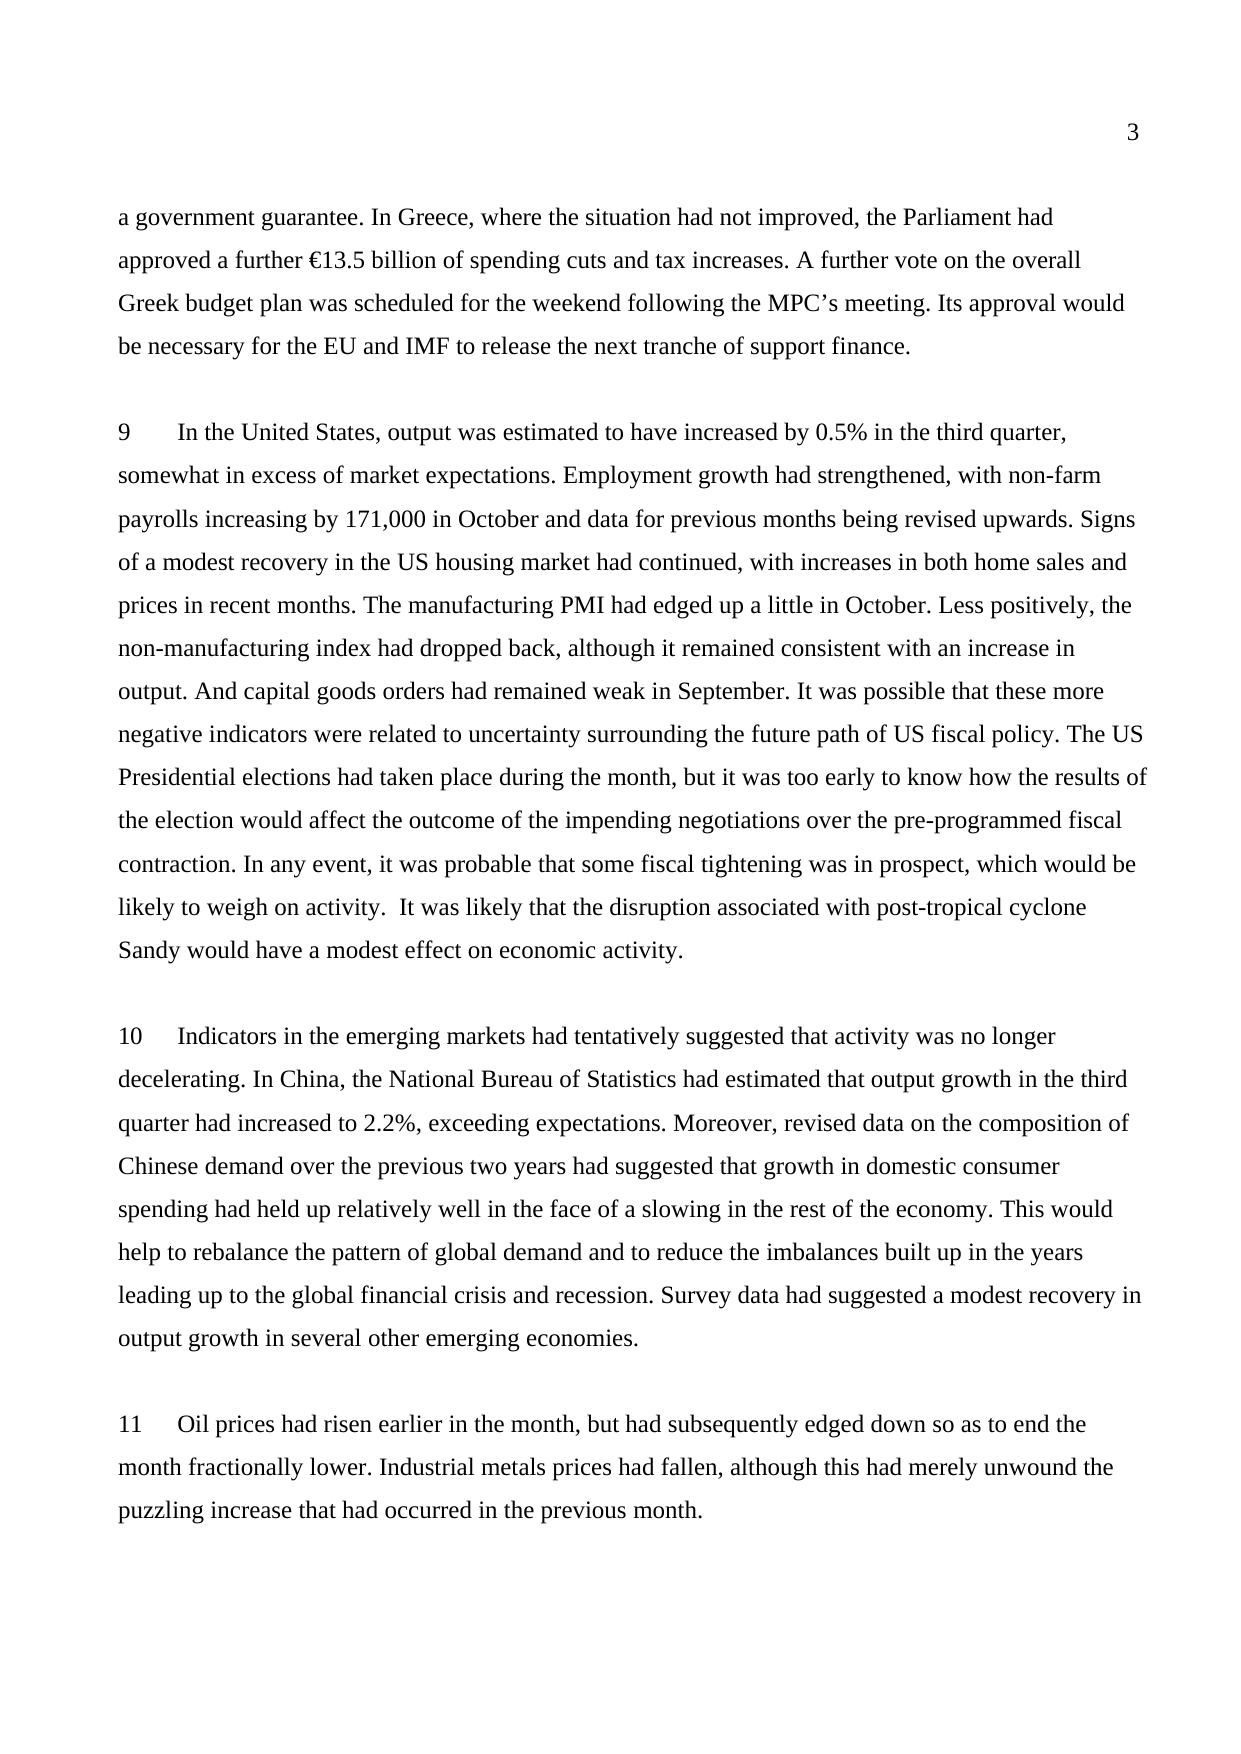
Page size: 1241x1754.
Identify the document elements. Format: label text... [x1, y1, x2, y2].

list Oil prices had risen earlier in the month, but had subsequently edged down so as to end the month fractionally lower. Industrial metals prices had fallen, although this had merely unwound the puzzling increase that had occurred in the previous month. [118, 1409, 1120, 1524]
list In the United States, output was estimated to have increased by 0.5% in the third quarter, somewhat in excess of market expectations. Employment growth had strengthened, with non-farm payrolls increasing by 171,000 in October and data for previous months being revised upwards. Signs of a modest recovery in the US housing market had continued, with increases in both home sales and prices in recent months. The manufacturing PMI had edged up a little in October. Less positively, the non-manufacturing index had dropped back, although it remained consistent with an increase in output. And capital goods orders had remained weak in September. It was possible that these more negative indicators were related to uncertainty surrounding the future path of US fiscal policy. The US Presidential elections had taken place during the month, but it was too early to know how the results of the election would affect the outcome of the impending negotiations over the pre-programmed fiscal contraction. In any event, it was probable that some fiscal tightening was in prospect, which would be likely to weigh on activity. It was likely that the disruption associated with post-tropical cyclone Sandy would have a modest effect on economic activity. [118, 417, 1150, 964]
list Indicators in the emerging markets had tentatively suggested that activity was no longer decelerating. In China, the National Bureau of Statistics had estimated that output growth in the third quarter had increased to 2.2%, exceeding expectations. Moreover, revised data on the composition of Chinese demand over the previous two years had suggested that growth in domestic consumer spending had held up relatively well in the face of a slowing in the rest of the economy. This would help to rebalance the pattern of global demand and to reduce the imbalances built up in the years leading up to the global financial crisis and recession. Survey data had suggested a modest recovery in output growth in several other emerging economies. [118, 1021, 1149, 1352]
text a government guarantee. In Greece, where the situation had not improved, the Parliament had approved a further €13.5 billion of spending cuts and tax increases. A further vote on the overall Greek budget plan was scheduled for the weekend following the MPC’s meeting. Its approval would be necessary for the EU and IMF to release the next tranche of support finance. [118, 202, 1140, 360]
